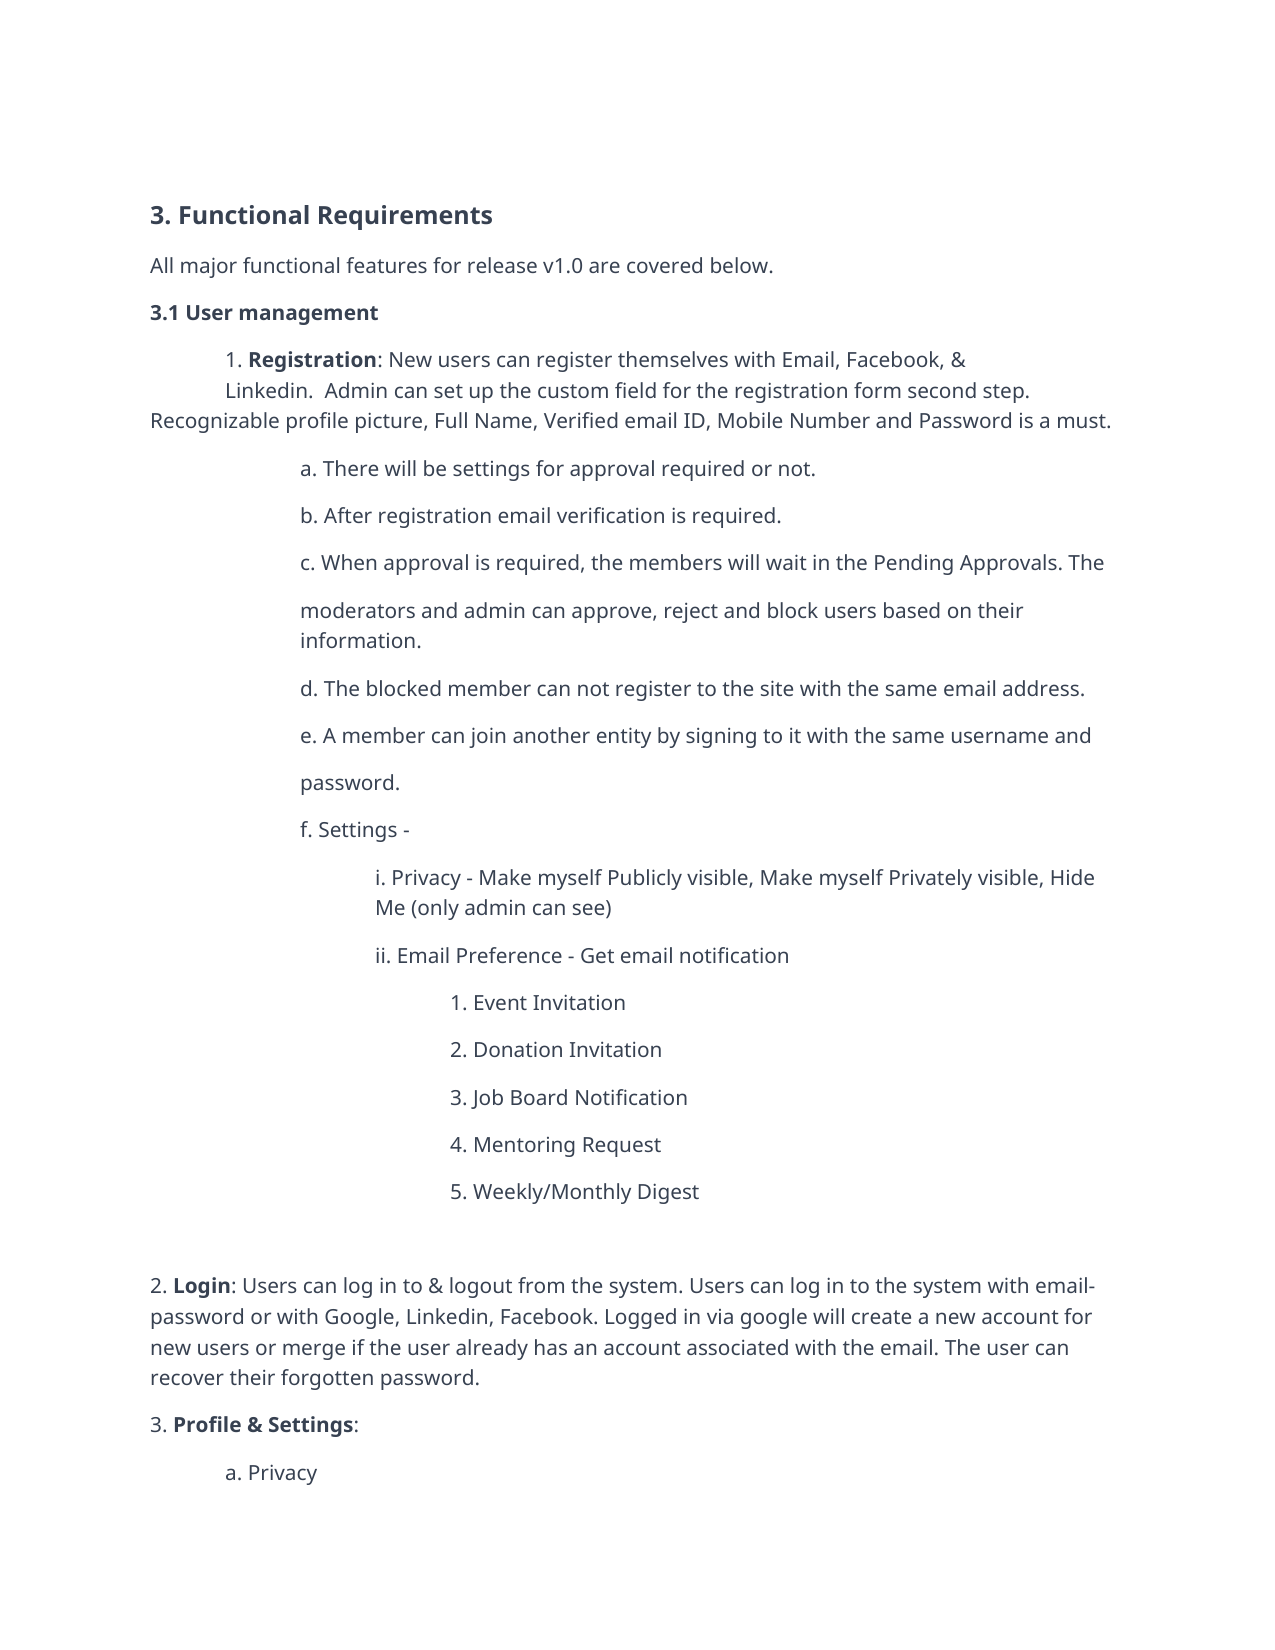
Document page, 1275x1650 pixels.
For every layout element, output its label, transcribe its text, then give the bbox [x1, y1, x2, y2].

text ii. Email Preference - Get email notification [375, 941, 1125, 969]
text 1. Registration: New users can register themselves with Email, Facebook, & Linkedin. Admin can set up the custom field for the registration form second step. Recognizable profile picture, Full Name, Verified email ID, Mobile Number and Password is a must. [150, 345, 1125, 435]
text a. There will be settings for approval required or not. [300, 454, 1125, 482]
text b. After registration email verification is required. [300, 501, 1125, 529]
text password. [300, 768, 1125, 797]
text f. Settings - [300, 816, 1125, 844]
text 3. Job Board Notification [450, 1083, 1125, 1111]
text c. When approval is required, the members will wait in the Pending Approvals. The [300, 548, 1125, 577]
text d. The blocked member can not register to the site with the same email address. [300, 674, 1125, 702]
text 2. Login: Users can log in to & logout from the system. Users can log in to the system with email-password or with Google, Linkedin, Facebook. Logged in via google will create a new account for new users or merge if the user already has an account associated with the email. The user can recover their forgotten password. [150, 1271, 1125, 1392]
text e. A member can join another entity by signing to it with the same username and [300, 721, 1125, 749]
text 3.1 User management [150, 298, 1125, 326]
text All major functional features for release v1.0 are covered below. [150, 251, 1125, 279]
text moderators and admin can approve, reject and block users based on their information. [300, 596, 1125, 655]
text 4. Mentoring Request [450, 1130, 1125, 1158]
text a. Privacy [225, 1458, 1125, 1486]
text i. Privacy - Make myself Publicly visible, Make myself Privately visible, Hide Me (only admin can see) [375, 863, 1125, 922]
text 3. Functional Requirements [150, 197, 1125, 231]
text 1. Event Invitation [450, 988, 1125, 1016]
text 5. Weekly/Monthly Digest [450, 1177, 1125, 1206]
text 3. Profile & Settings: [150, 1411, 1125, 1439]
text 2. Donation Invitation [450, 1035, 1125, 1064]
